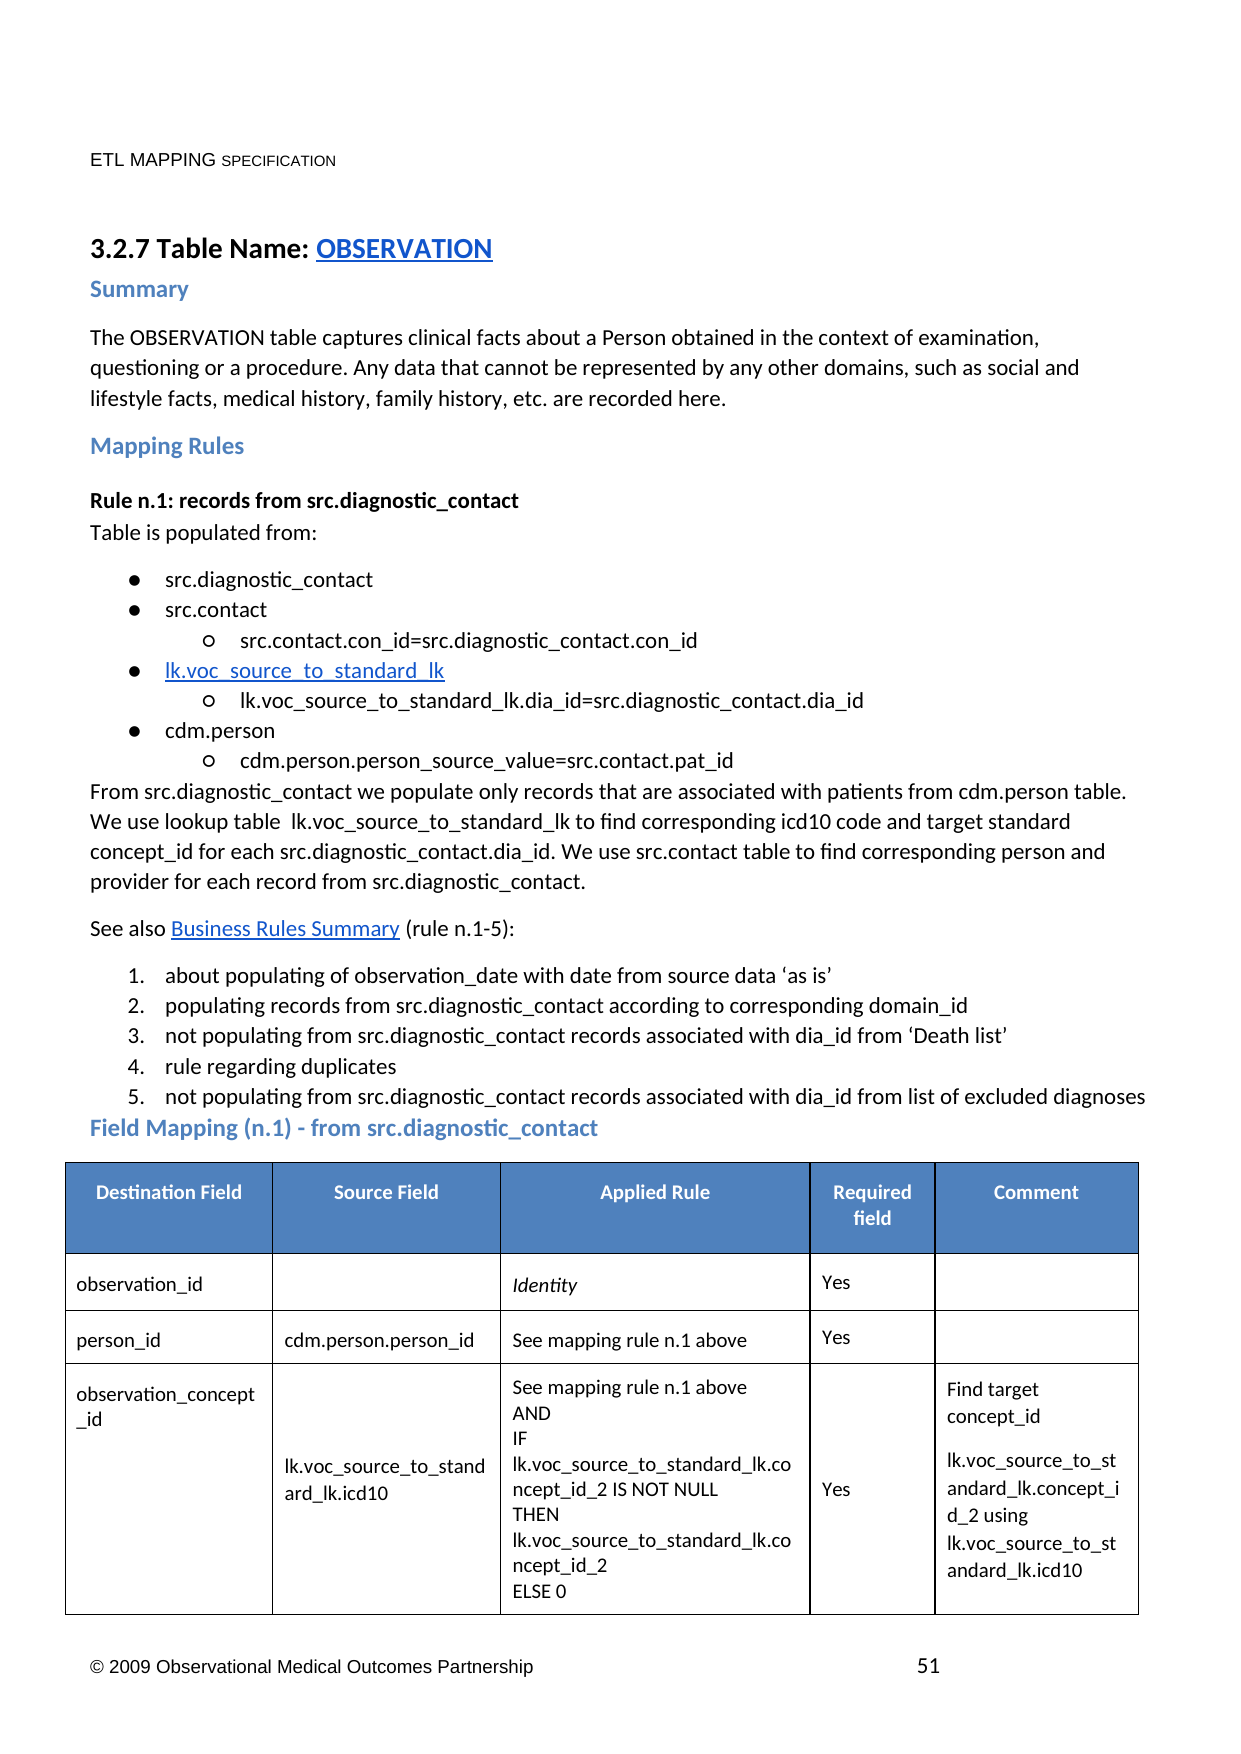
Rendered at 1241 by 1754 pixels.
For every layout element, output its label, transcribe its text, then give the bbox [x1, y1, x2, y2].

table_cell Yes [811, 1311, 934, 1363]
list not populating from src.diagnostic_contact records associated with dia_id from list of excluded diagnoses [127, 1082, 1150, 1110]
subtitle 3.2.7 Table Name: OBSERVATION [90, 230, 1150, 265]
text See also Business Rules Summary (rule n.1-5): [90, 914, 1150, 942]
list cdm.person.person_source_value=src.contact.pat_id [202, 747, 1150, 775]
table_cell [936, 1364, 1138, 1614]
text Summary [90, 274, 1150, 304]
list src.diagnostic_contact [127, 565, 1150, 593]
list lk.voc_source_to_standard_lk.dia_id=src.diagnostic_contact.dia_id [202, 686, 1150, 714]
list cdm.person [127, 716, 1150, 744]
subtitle Rule n.1: records from src.diagnostic_contact [90, 486, 1150, 514]
table_cell [273, 1254, 500, 1309]
text Field Mapping (n.1) - from src.diagnostic_contact [90, 1112, 1150, 1143]
text The OBSERVATION table captures clinical facts about a Person obtained in the context of examination, questioning or a procedure. Any data that cannot be represented by any other domains, such as social and lifestyle facts, medical history, family history, etc. are recorded here. [90, 323, 1150, 412]
table_cell observation_concept_id [66, 1364, 272, 1614]
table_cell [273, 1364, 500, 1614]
table_header Required field [811, 1163, 934, 1253]
list about populating of observation_date with date from source data ‘as is’ [127, 961, 1150, 989]
list src.contact.con_id=src.diagnostic_contact.con_id [202, 626, 1150, 654]
table_header Comment [936, 1163, 1138, 1253]
table_header Destination Field [66, 1163, 272, 1253]
text Table is populated from: [90, 518, 1150, 547]
table_header Applied Rule [501, 1163, 809, 1253]
text From src.diagnostic_contact we populate only records that are associated with patients from cdm.person table. We use lookup table lk.voc_source_to_standard_lk to find corresponding icd10 code and target standard concept_id for each src.diagnostic_contact.dia_id. We use src.contact table to find corresponding person and provider for each record from src.diagnostic_contact. [90, 777, 1150, 896]
text Mapping Rules [90, 431, 1150, 461]
table_cell Identity [501, 1254, 809, 1309]
list not populating from src.diagnostic_contact records associated with dia_id from ‘Death list’ [127, 1022, 1150, 1050]
table_cell See mapping rule n.1 above [501, 1311, 809, 1363]
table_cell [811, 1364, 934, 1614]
table_cell observation_id [66, 1254, 272, 1309]
table_cell person_id [66, 1311, 272, 1363]
list populating records from src.diagnostic_contact according to corresponding domain_id [127, 991, 1150, 1019]
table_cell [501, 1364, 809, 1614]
table_cell cdm.person.person_id [273, 1311, 500, 1363]
table_cell Yes [811, 1254, 934, 1309]
list rule regarding duplicates [127, 1052, 1150, 1080]
table_header Source Field [273, 1163, 500, 1253]
list src.contact [127, 596, 1150, 624]
table_cell [936, 1254, 1138, 1309]
table_cell [936, 1311, 1138, 1363]
list lk.voc_source_to_standard_lk [127, 656, 1150, 684]
